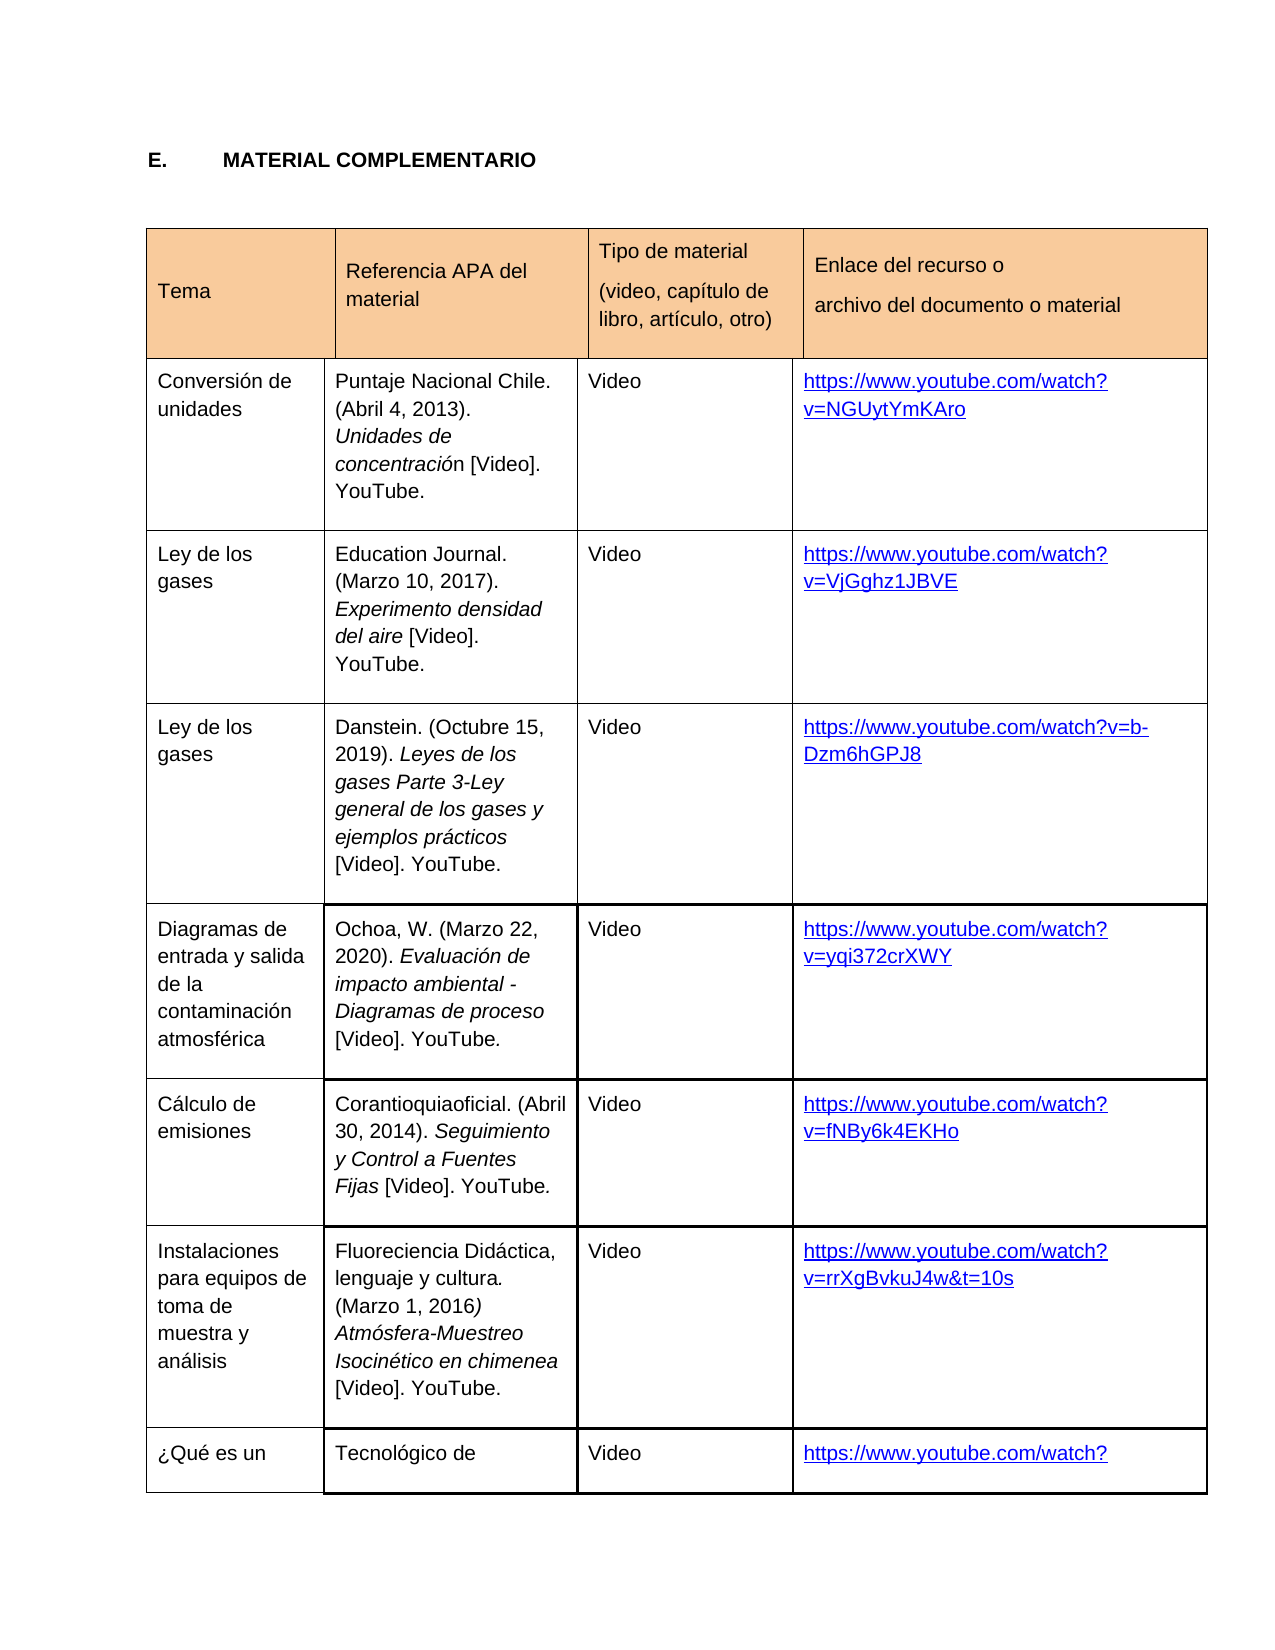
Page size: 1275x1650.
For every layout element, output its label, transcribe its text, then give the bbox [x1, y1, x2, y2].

table_cell Conversión de unidades [147, 359, 324, 530]
table_cell Fluoreciencia Didáctica, lenguaje y cultura. (Marzo 1, 2016) Atmósfera-Muestreo Isocinético en chimenea [Video]. YouTube. [325, 1228, 576, 1427]
table_cell Puntaje Nacional Chile. (Abril 4, 2013). Unidades de concentración [Video]. YouTube. [325, 359, 577, 530]
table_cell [794, 1430, 1206, 1492]
table_cell Video [579, 906, 792, 1078]
table_cell https://www.youtube.com/watch?v=VjGghz1JBVE [793, 531, 1207, 703]
table_cell https://www.youtube.com/watch?v=NGUytYmKAro [793, 359, 1207, 530]
table_cell Video [578, 359, 792, 530]
table_cell Video [579, 1081, 792, 1225]
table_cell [147, 1428, 323, 1492]
table_cell https://www.youtube.com/watch?v=fNBy6k4EKHo [794, 1081, 1206, 1225]
table_cell Cálculo de emisiones [147, 1079, 323, 1225]
table_cell Video [578, 704, 792, 903]
table_header Tema [147, 229, 335, 358]
table_cell Ley de los gases [147, 704, 324, 903]
table_cell Video [579, 1228, 792, 1427]
table_cell Corantioquiaoficial. (Abril 30, 2014). Seguimiento y Control a Fuentes Fijas [Video]. YouTube. [325, 1081, 576, 1225]
table_header Tipo de material (video, capítulo de libro, artículo, otro) [589, 229, 803, 358]
table_cell https://www.youtube.com/watch?v=b-Dzm6hGPJ8 [793, 704, 1207, 903]
table_cell Danstein. (Octubre 15, 2019). Leyes de los gases Parte 3-Ley general de los gases y ejemplos prácticos [Video]. YouTube. [325, 704, 577, 903]
table_header Referencia APA del material [336, 229, 588, 358]
table_cell Ley de los gases [147, 531, 324, 703]
table_cell https://www.youtube.com/watch?v=rrXgBvkuJ4w&t=10s [794, 1228, 1206, 1427]
table_cell Video [579, 1430, 792, 1492]
table_cell Education Journal. (Marzo 10, 2017). Experimento densidad del aire [Video]. YouTube. [325, 531, 577, 703]
table_cell https://www.youtube.com/watch?v=yqi372crXWY [794, 906, 1206, 1078]
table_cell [325, 1430, 576, 1492]
table_header Enlace del recurso o archivo del documento o material [804, 229, 1207, 358]
table_cell Instalaciones para equipos de toma de muestra y análisis [147, 1226, 323, 1427]
list MATERIAL COMPLEMENTARIO [148, 148, 1127, 172]
table_cell Diagramas de entrada y salida de la contaminación atmosférica [147, 904, 323, 1078]
table_cell Video [578, 531, 792, 703]
table_cell Ochoa, W. (Marzo 22, 2020). Evaluación de impacto ambiental - Diagramas de proceso [Video]. YouTube. [325, 906, 576, 1078]
